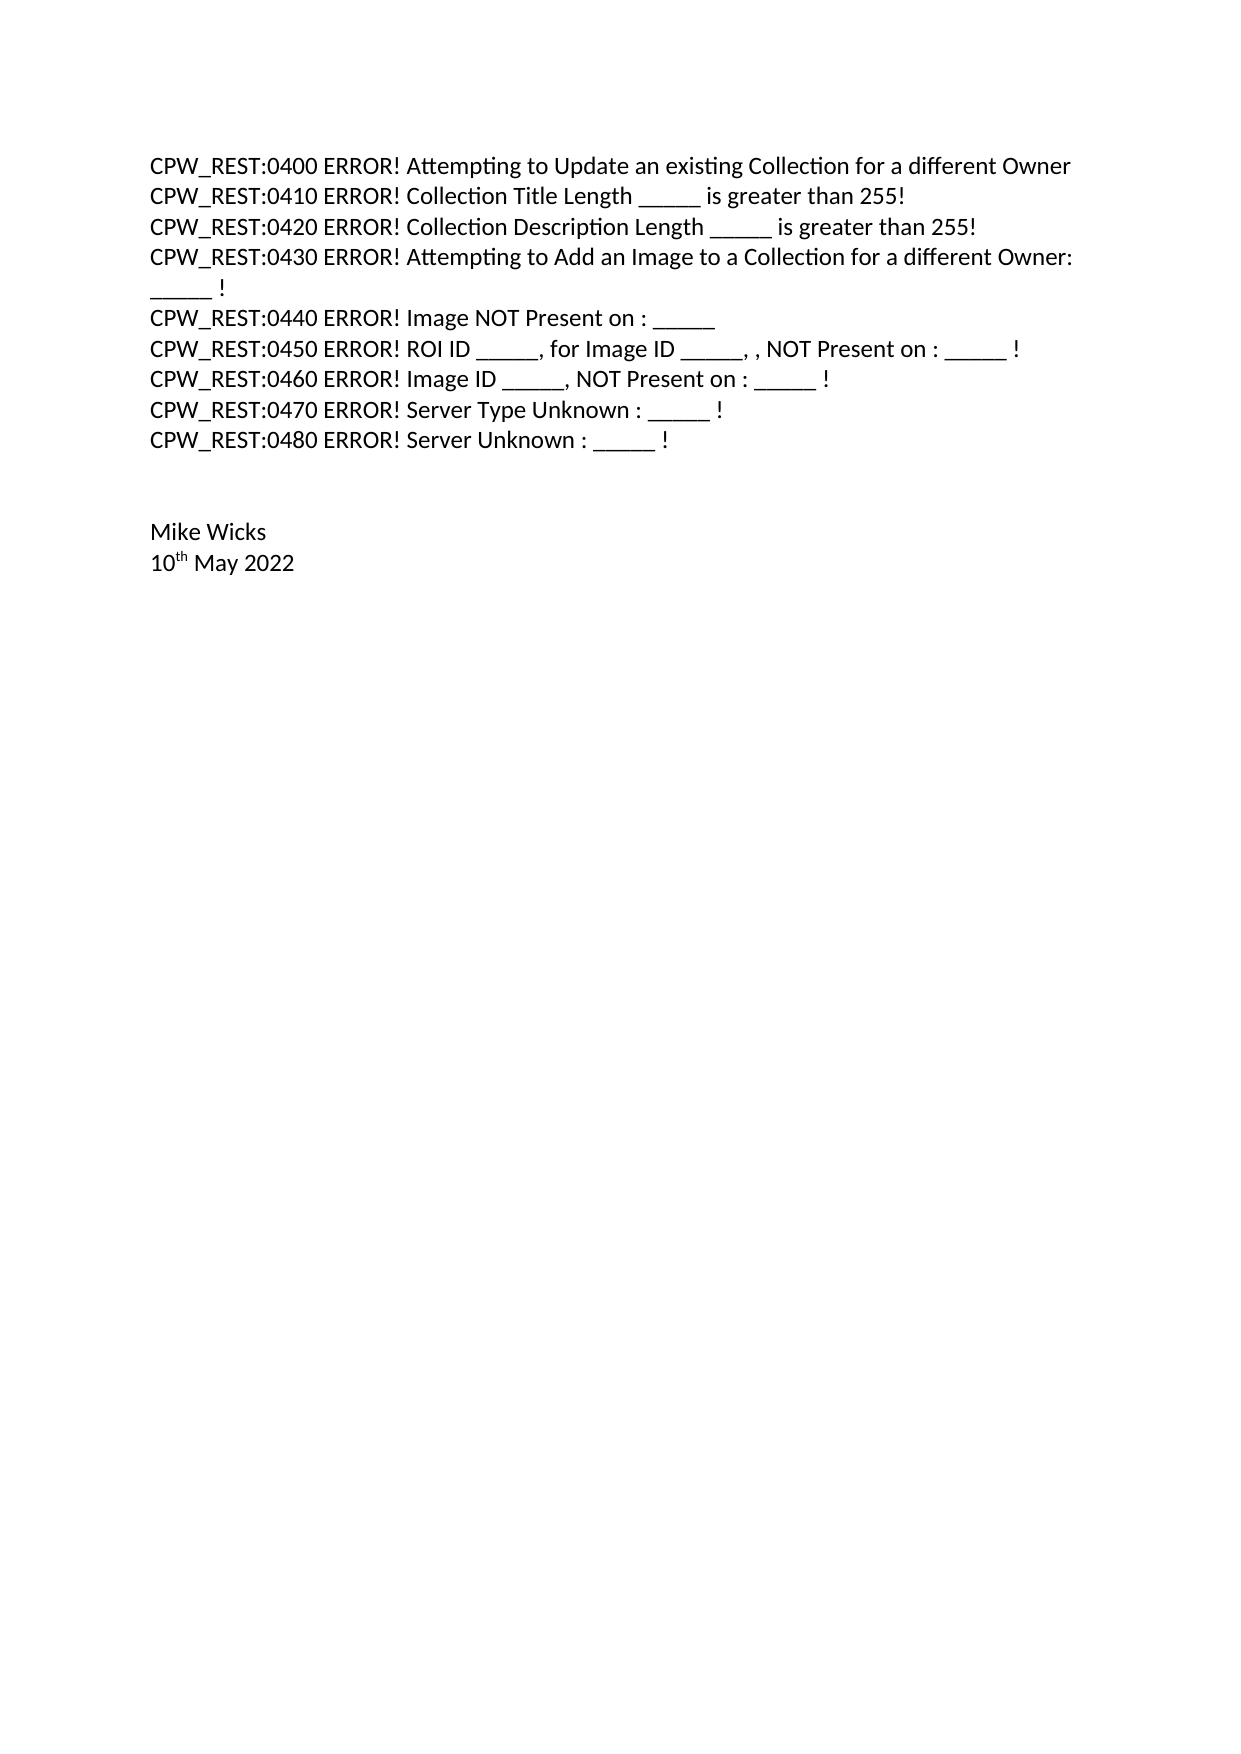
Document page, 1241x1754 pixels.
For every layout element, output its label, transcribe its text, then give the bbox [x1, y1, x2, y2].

text 10th May 2022 [150, 547, 1090, 577]
text CPW_REST:0410 ERROR! Collection Title Length _____ is greater than 255! [150, 181, 1090, 211]
text CPW_REST:0440 ERROR! Image NOT Present on : _____ [150, 303, 1090, 333]
text CPW_REST:0470 ERROR! Server Type Unknown : _____ ! [150, 394, 1090, 425]
text CPW_REST:0430 ERROR! Attempting to Add an Image to a Collection for a different Owner: _____ ! [150, 242, 1090, 303]
text Mike Wicks [150, 516, 1090, 547]
text CPW_REST:0480 ERROR! Server Unknown : _____ ! [150, 425, 1090, 455]
text CPW_REST:0450 ERROR! ROI ID _____, for Image ID _____, , NOT Present on : _____ ! [150, 333, 1090, 364]
text CPW_REST:0460 ERROR! Image ID _____, NOT Present on : _____ ! [150, 364, 1090, 394]
text CPW_REST:0400 ERROR! Attempting to Update an existing Collection for a different Owner [150, 150, 1090, 181]
text CPW_REST:0420 ERROR! Collection Description Length _____ is greater than 255! [150, 211, 1090, 242]
